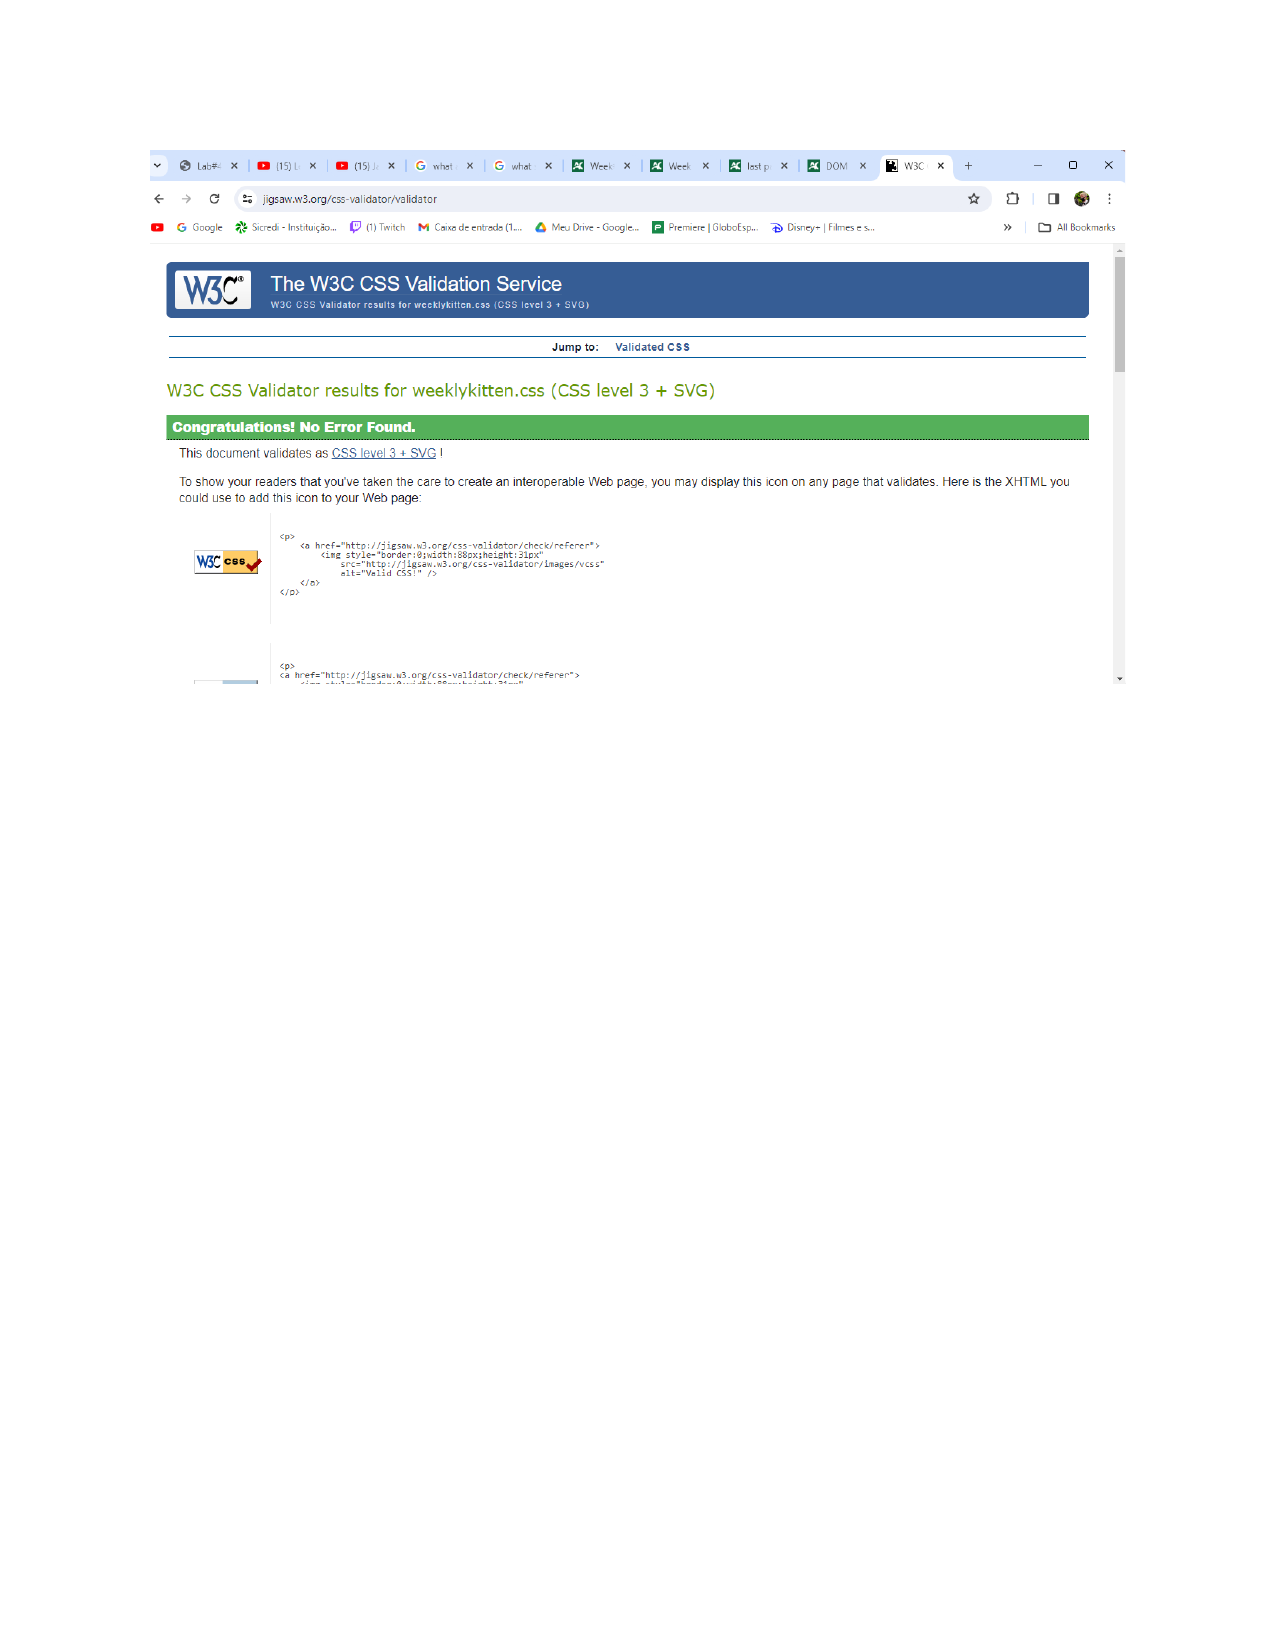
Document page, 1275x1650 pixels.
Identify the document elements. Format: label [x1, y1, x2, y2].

picture [150, 150, 1125, 684]
